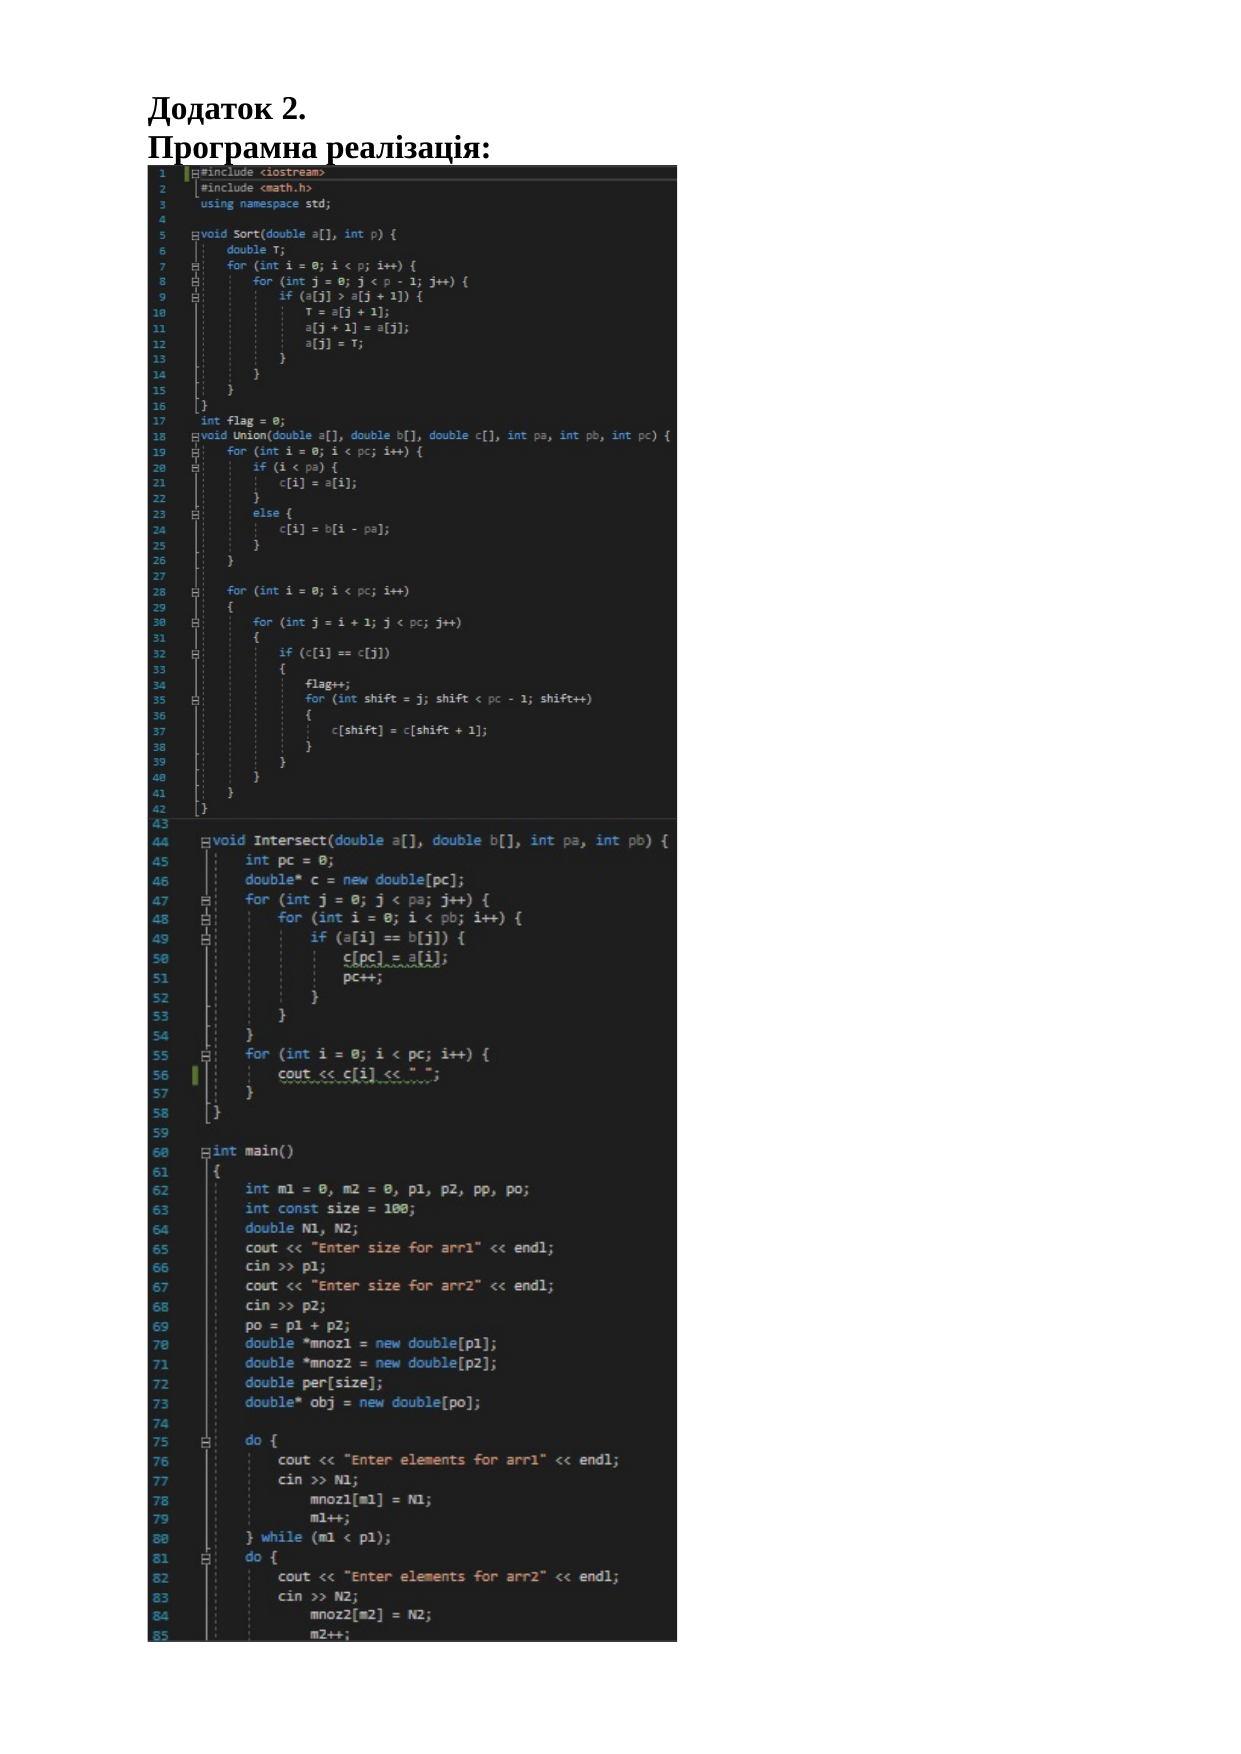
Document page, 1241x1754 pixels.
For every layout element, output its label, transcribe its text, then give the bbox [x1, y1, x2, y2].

text Програмна реалізація: [148, 127, 1152, 165]
picture [147, 165, 678, 1642]
text Додаток 2. [148, 88, 1152, 127]
